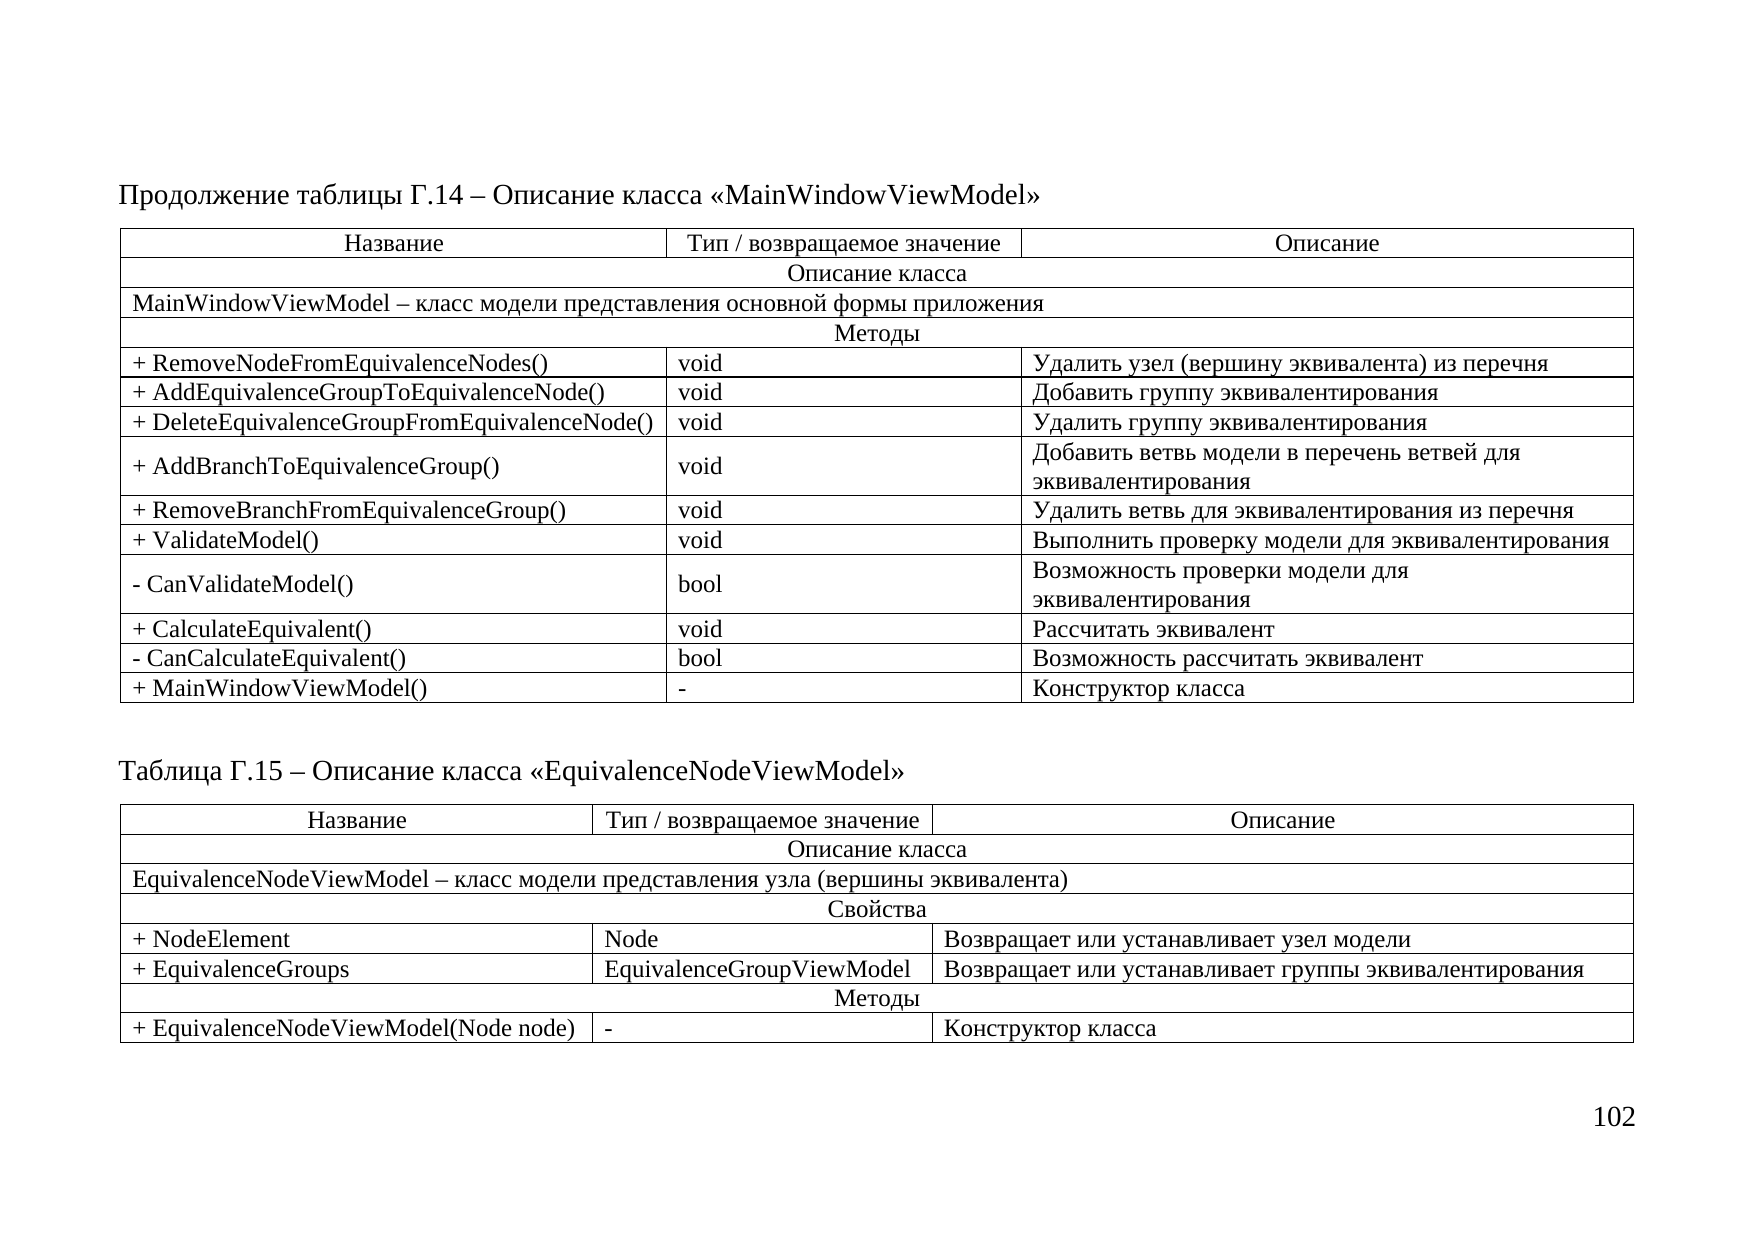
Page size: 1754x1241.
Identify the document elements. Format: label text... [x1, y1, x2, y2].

table_cell Удалить ветвь для эквивалентирования из перечня [1022, 496, 1633, 524]
table_cell + AddBranchToEquivalenceGroup() [121, 437, 666, 494]
table_cell Возвращает или устанавливает группы эквивалентирования [933, 954, 1633, 982]
text Таблица Г.15 – Описание класса «EquivalenceNodeViewModel» [118, 753, 1636, 787]
table_cell void [667, 378, 1021, 406]
table_cell + MainWindowViewModel() [121, 673, 666, 702]
table_cell Конструктор класса [1022, 673, 1633, 702]
table_cell + RemoveNodeFromEquivalenceNodes() [121, 348, 666, 376]
table_cell Добавить ветвь модели в перечень ветвей для эквивалентирования [1022, 437, 1633, 494]
table_cell bool [667, 644, 1021, 672]
table_cell MainWindowViewModel – класс модели представления основной формы приложения [121, 288, 1633, 317]
table_cell + DeleteEquivalenceGroupFromEquivalenceNode() [121, 407, 666, 436]
table_cell + NodeElement [121, 924, 592, 953]
table_cell Возможность проверки модели для эквивалентирования [1022, 555, 1633, 613]
table_cell Возвращает или устанавливает узел модели [933, 924, 1633, 953]
table_cell Возможность рассчитать эквивалент [1022, 644, 1633, 672]
table_cell void [667, 437, 1021, 494]
table_cell void [667, 496, 1021, 524]
table_cell Удалить узел (вершину эквивалента) из перечня [1022, 348, 1633, 376]
table_cell void [667, 525, 1021, 554]
table_cell bool [667, 555, 1021, 613]
table_cell Выполнить проверку модели для эквивалентирования [1022, 525, 1633, 554]
table_header Описание [933, 805, 1633, 833]
table_cell void [667, 614, 1021, 642]
table_cell + CalculateEquivalent() [121, 614, 666, 642]
table_cell Добавить группу эквивалентирования [1022, 378, 1633, 406]
table_cell void [667, 348, 1021, 376]
table_cell Конструктор класса [933, 1013, 1633, 1042]
table_cell - CanValidateModel() [121, 555, 666, 613]
table_header Название [121, 229, 666, 257]
table_header Описание [1022, 229, 1633, 257]
table_header Название [121, 805, 592, 833]
table_cell EquivalenceNodeViewModel – класс модели представления узла (вершины эквивалента) [121, 864, 1633, 893]
table_cell Рассчитать эквивалент [1022, 614, 1633, 642]
table_cell Описание класса [121, 835, 1633, 863]
table_cell + AddEquivalenceGroupToEquivalenceNode() [121, 378, 666, 406]
table_cell Свойства [121, 894, 1633, 923]
table_cell - CanCalculateEquivalent() [121, 644, 666, 672]
table_cell - [593, 1013, 932, 1042]
table_cell Node [593, 924, 932, 953]
text Продолжение таблицы Г.14 – Описание класса «MainWindowViewModel» [118, 177, 1636, 211]
table_cell + RemoveBranchFromEquivalenceGroup() [121, 496, 666, 524]
table_cell + EquivalenceGroups [121, 954, 592, 982]
table_cell void [667, 407, 1021, 436]
table_cell Описание класса [121, 258, 1633, 287]
table_header Тип / возвращаемое значение [667, 229, 1021, 257]
table_header Тип / возвращаемое значение [593, 805, 932, 833]
table_cell + ValidateModel() [121, 525, 666, 554]
table_cell + EquivalenceNodeViewModel(Node node) [121, 1013, 592, 1042]
table_cell Методы [121, 318, 1633, 347]
table_cell Удалить группу эквивалентирования [1022, 407, 1633, 436]
table_cell Методы [121, 984, 1633, 1012]
table_cell EquivalenceGroupViewModel [593, 954, 932, 982]
table_cell - [667, 673, 1021, 702]
